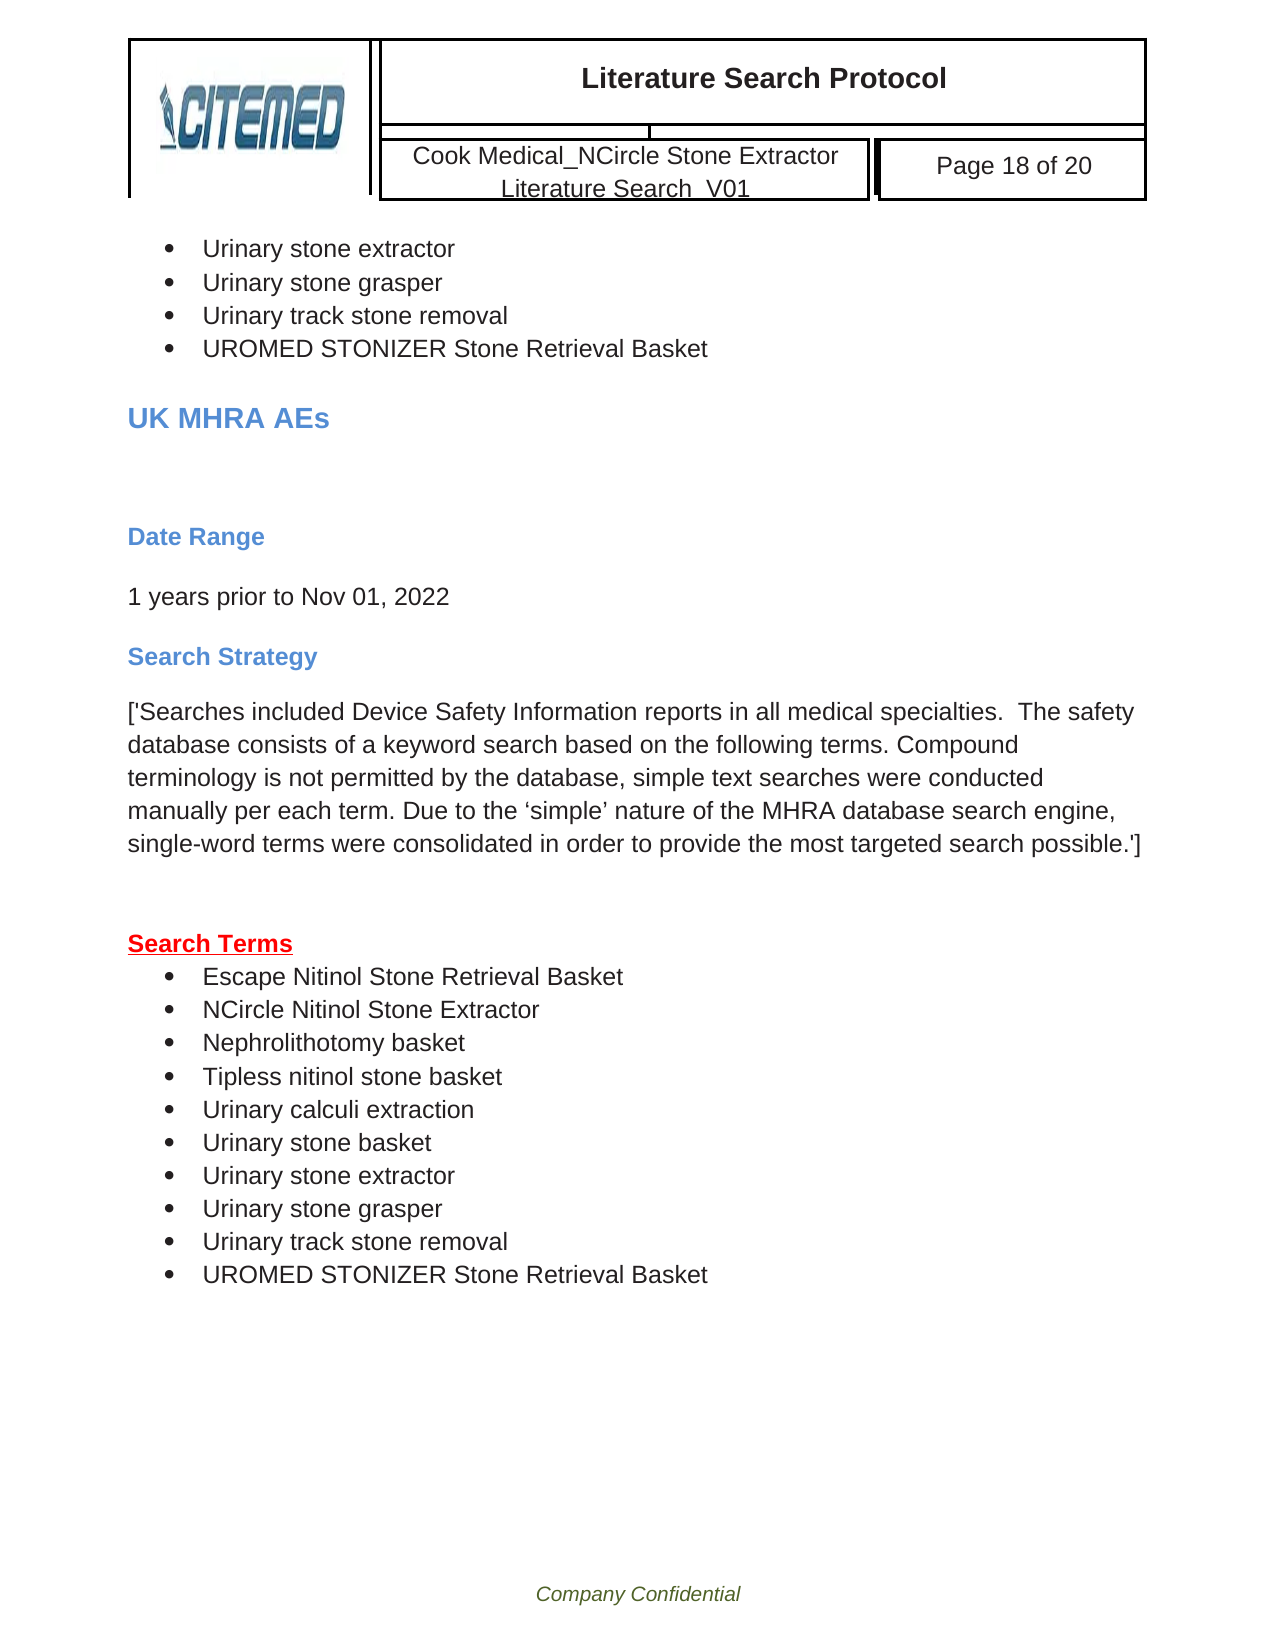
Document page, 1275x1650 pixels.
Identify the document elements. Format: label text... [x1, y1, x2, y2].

subtitle UK MHRA AEs [127, 401, 1151, 435]
list Urinary stone grasper [165, 1194, 1151, 1223]
list UROMED STONIZER Stone Retrieval Basket [165, 1260, 1151, 1289]
list NCircle Nitinol Stone Extractor [165, 995, 1151, 1024]
text Search Terms [127, 929, 1151, 958]
list Urinary track stone removal [165, 301, 1151, 329]
list Nephrolithotomy basket [165, 1028, 1151, 1057]
list Escape Nitinol Stone Retrieval Basket [165, 962, 1151, 991]
list Urinary stone grasper [165, 268, 1151, 296]
list Urinary stone extractor [165, 234, 1151, 263]
list UROMED STONIZER Stone Retrieval Basket [165, 334, 1151, 363]
list Urinary stone basket [165, 1128, 1151, 1157]
subtitle Date Range [127, 522, 923, 551]
text ['Searches included Device Safety Information reports in all medical specialties. The safety database consists of a keyword search based on the following terms. Compound terminology is not permitted by the database, simple text searches were conducted manually per each term. Due to the ‘simple’ nature of the MHRA database search engine, single-word terms were consolidated in order to provide the most targeted search possible.'] [127, 697, 1151, 858]
list Urinary calculi extraction [165, 1095, 1151, 1123]
list Tipless nitinol stone basket [165, 1062, 1151, 1090]
list Urinary stone extractor [165, 1161, 1151, 1190]
picture [155, 57, 349, 174]
text 1 years prior to Nov 01, 2022 [127, 582, 1161, 611]
subtitle Search Strategy [127, 642, 421, 670]
list Urinary track stone removal [165, 1227, 1151, 1256]
